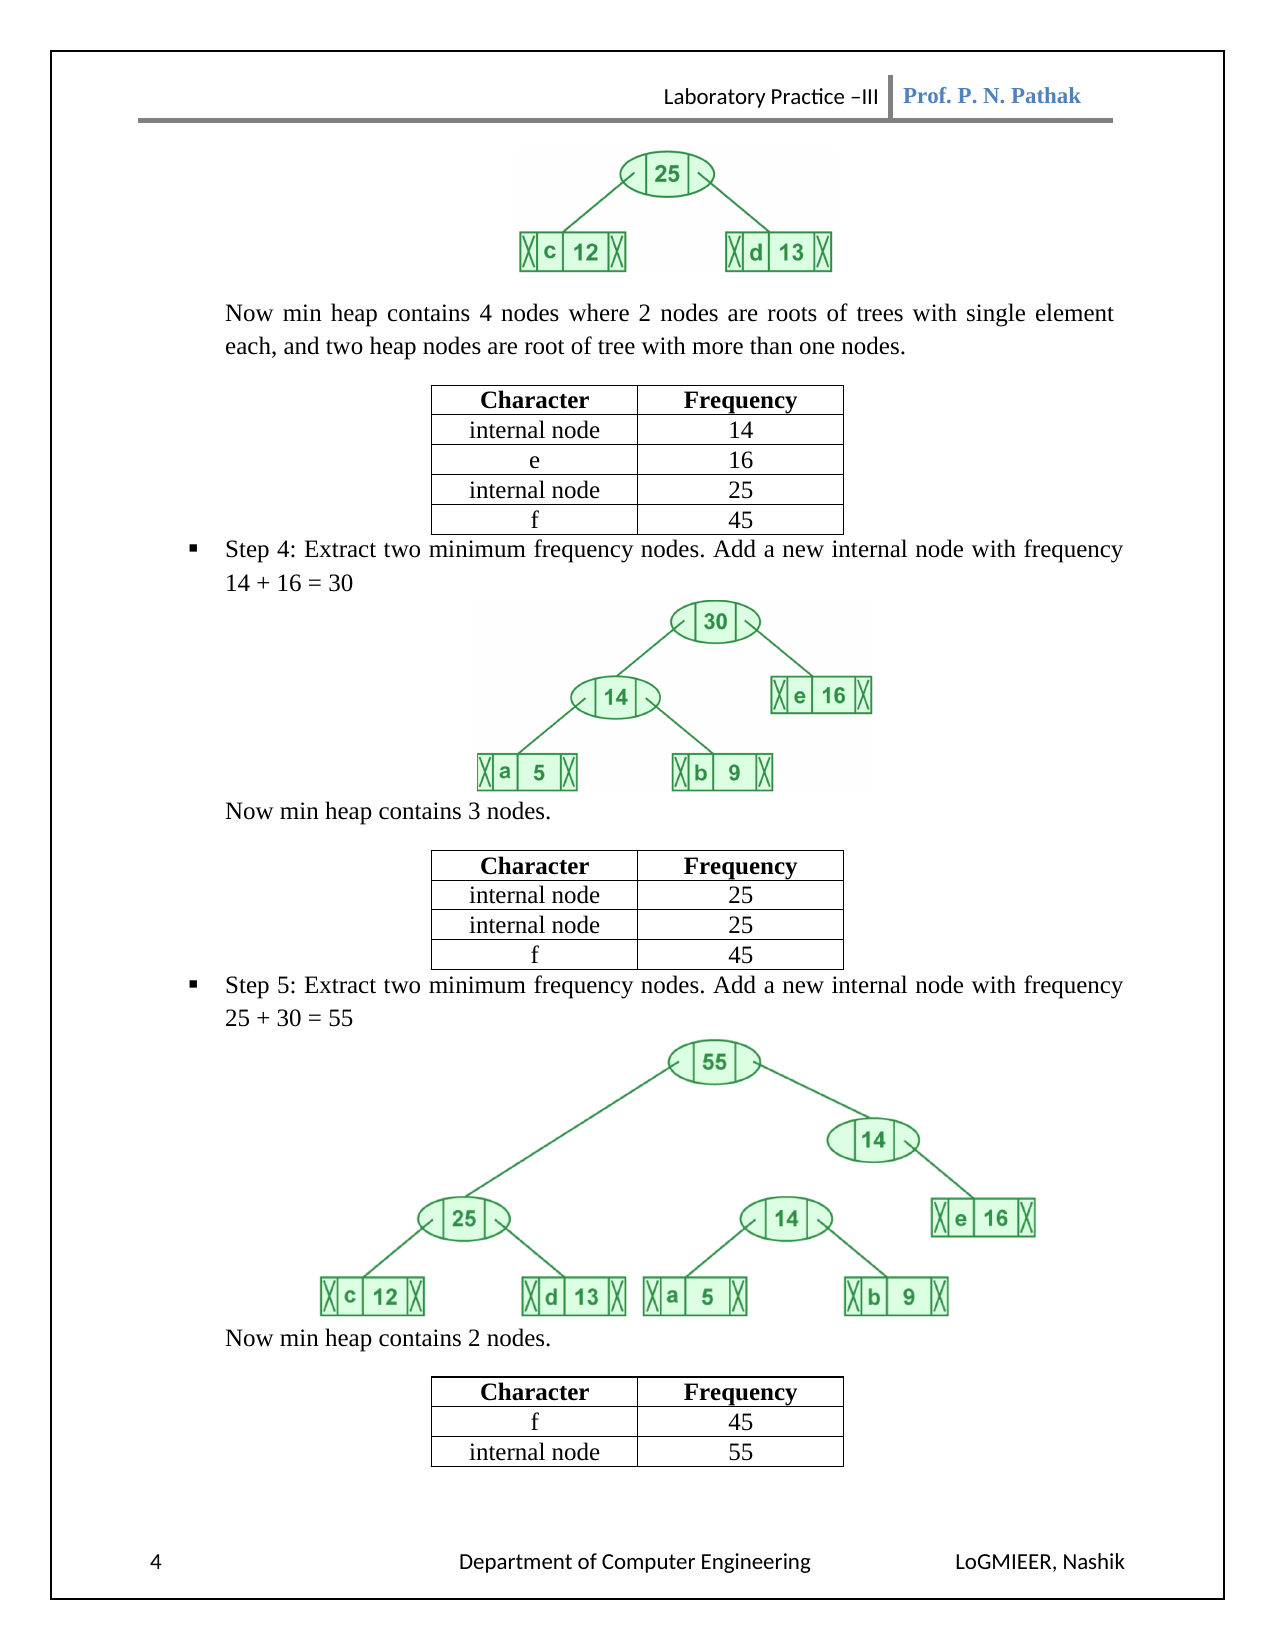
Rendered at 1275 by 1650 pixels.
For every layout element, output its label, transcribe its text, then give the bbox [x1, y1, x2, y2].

table_cell f [432, 505, 637, 533]
table_cell internal node [432, 475, 637, 504]
table_cell internal node [432, 415, 637, 444]
table_cell e [432, 445, 637, 474]
table_cell 25 [638, 475, 843, 504]
table_header Frequency [638, 1378, 843, 1406]
table_header Frequency [638, 386, 843, 414]
list Step 5: Extract two minimum frequency nodes. Add a new internal node with frequency 25 + 30 = 55 [187, 970, 1125, 1032]
table_cell internal node [432, 910, 637, 939]
table_header Character [432, 1378, 637, 1406]
table_cell 45 [638, 940, 843, 969]
table_cell internal node [432, 1437, 637, 1466]
table_cell internal node [432, 881, 637, 909]
table_cell f [432, 940, 637, 969]
picture [477, 600, 873, 792]
table_cell 25 [638, 881, 843, 909]
table_cell 45 [638, 505, 843, 533]
table_header Character [432, 851, 637, 879]
table_cell 14 [638, 415, 843, 444]
table_header Frequency [638, 851, 843, 879]
text Now min heap contains 4 nodes where 2 nodes are roots of trees with single element each, and two heap nodes are root of tree with more than one nodes. [150, 298, 1125, 359]
table_header Character [432, 386, 637, 414]
list Now min heap contains 3 nodes. [225, 796, 1125, 824]
table_cell 25 [638, 910, 843, 939]
table_cell 16 [638, 445, 843, 474]
list Now min heap contains 2 nodes. [225, 1323, 1125, 1351]
picture [516, 150, 834, 273]
table_cell f [432, 1407, 637, 1436]
picture [311, 1036, 1039, 1319]
table_cell 45 [638, 1407, 843, 1436]
list Step 4: Extract two minimum frequency nodes. Add a new internal node with frequency 14 + 16 = 30 [187, 534, 1125, 596]
table_cell 55 [638, 1437, 843, 1466]
